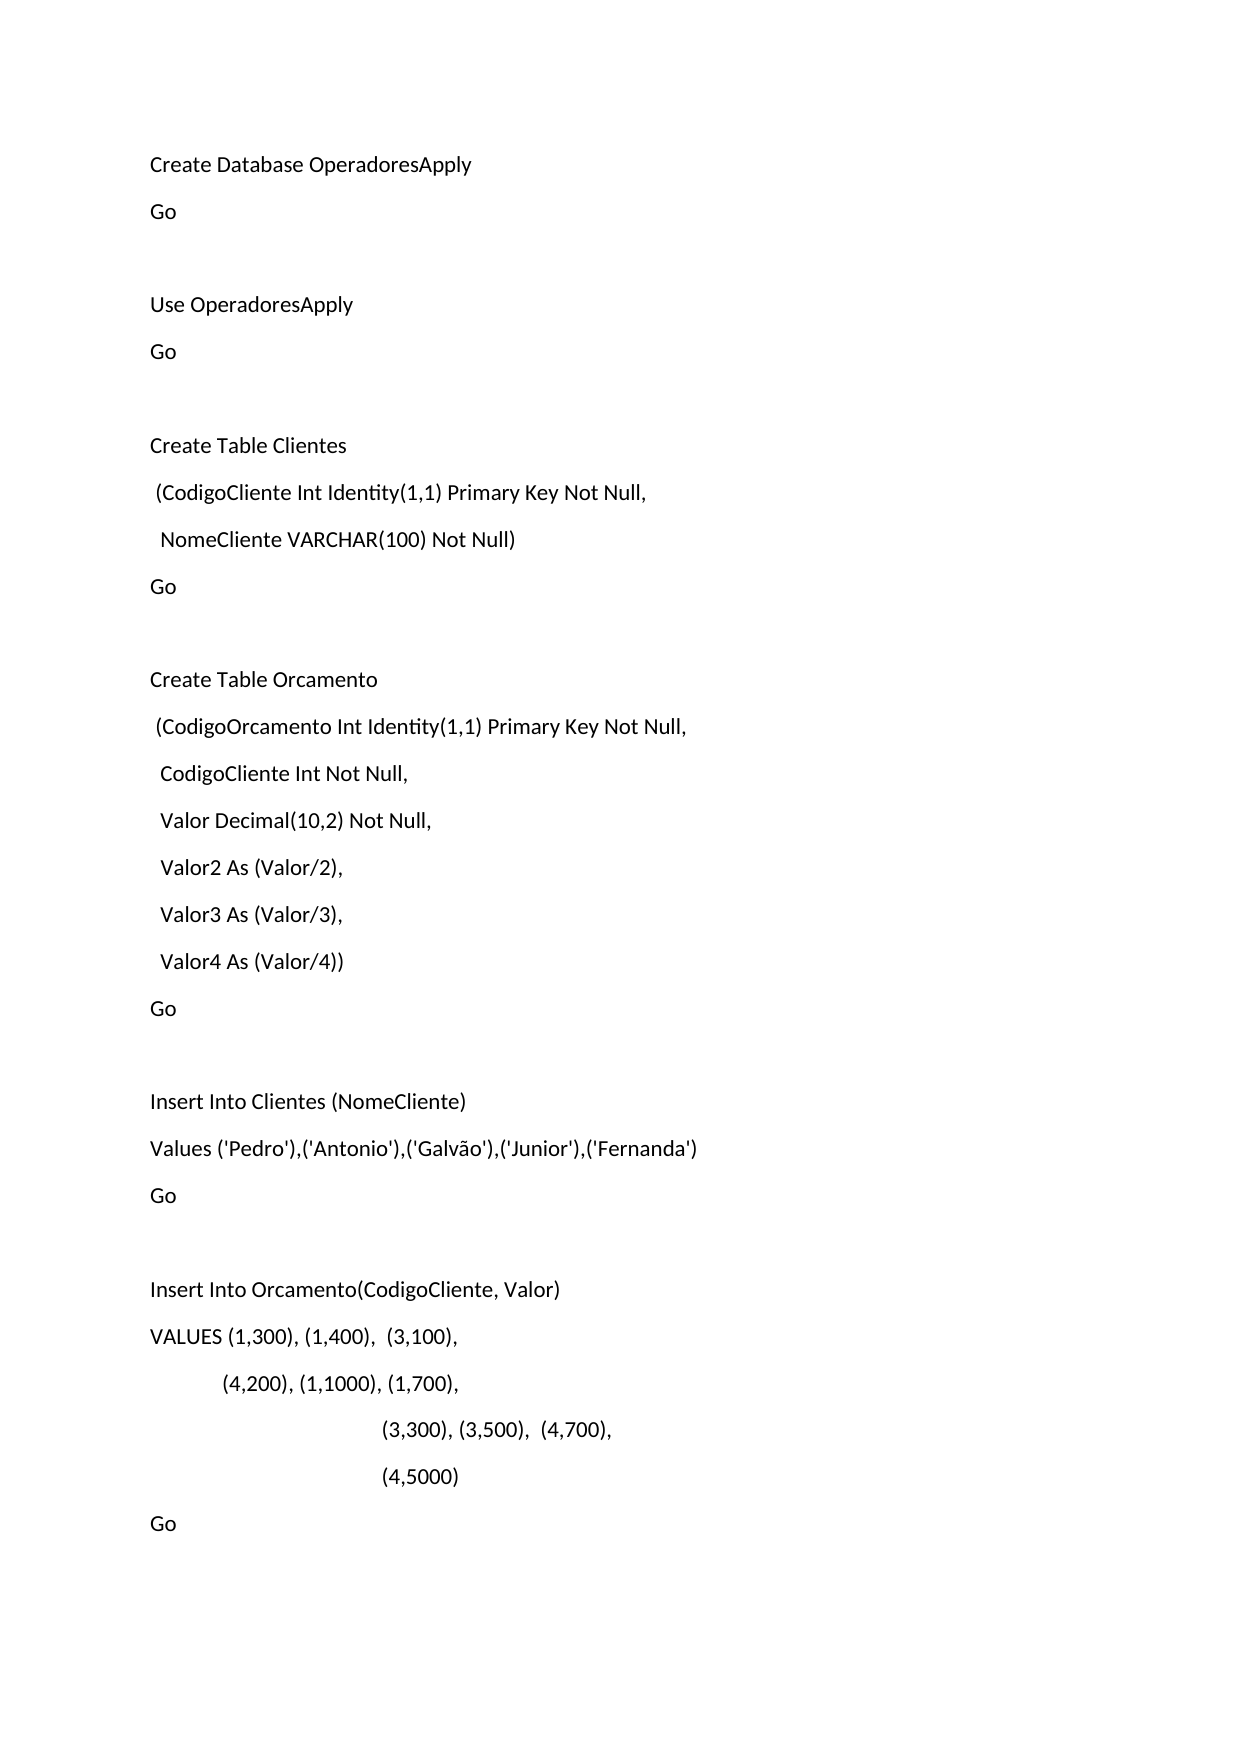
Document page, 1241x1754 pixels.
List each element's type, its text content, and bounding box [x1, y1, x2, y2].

text Go [150, 1181, 1090, 1209]
text Go [150, 572, 1090, 600]
text Create Table Clientes [150, 431, 1090, 459]
text Valor4 As (Valor/4)) [150, 947, 1090, 975]
text (3,300), (3,500), (4,700), [150, 1416, 1090, 1444]
text Create Database OperadoresApply [150, 150, 1090, 178]
text (CodigoCliente Int Identity(1,1) Primary Key Not Null, [150, 478, 1090, 506]
text (4,5000) [150, 1462, 1090, 1491]
text Insert Into Orcamento(CodigoCliente, Valor) [150, 1275, 1090, 1303]
text (4,200), (1,1000), (1,700), [150, 1369, 1090, 1397]
text VALUES (1,300), (1,400), (3,100), [150, 1322, 1090, 1350]
text Create Table Orcamento [150, 666, 1090, 694]
text Go [150, 1509, 1090, 1537]
text Go [150, 994, 1090, 1022]
text Valor3 As (Valor/3), [150, 900, 1090, 928]
text Go [150, 337, 1090, 366]
text Valor Decimal(10,2) Not Null, [150, 806, 1090, 834]
text Values ('Pedro'),('Antonio'),('Galvão'),('Junior'),('Fernanda') [150, 1134, 1090, 1162]
text Use OperadoresApply [150, 291, 1090, 319]
text Valor2 As (Valor/2), [150, 853, 1090, 881]
text Go [150, 197, 1090, 225]
text Insert Into Clientes (NomeCliente) [150, 1087, 1090, 1116]
text (CodigoOrcamento Int Identity(1,1) Primary Key Not Null, [150, 712, 1090, 741]
text CodigoCliente Int Not Null, [150, 759, 1090, 787]
text NomeCliente VARCHAR(100) Not Null) [150, 525, 1090, 553]
